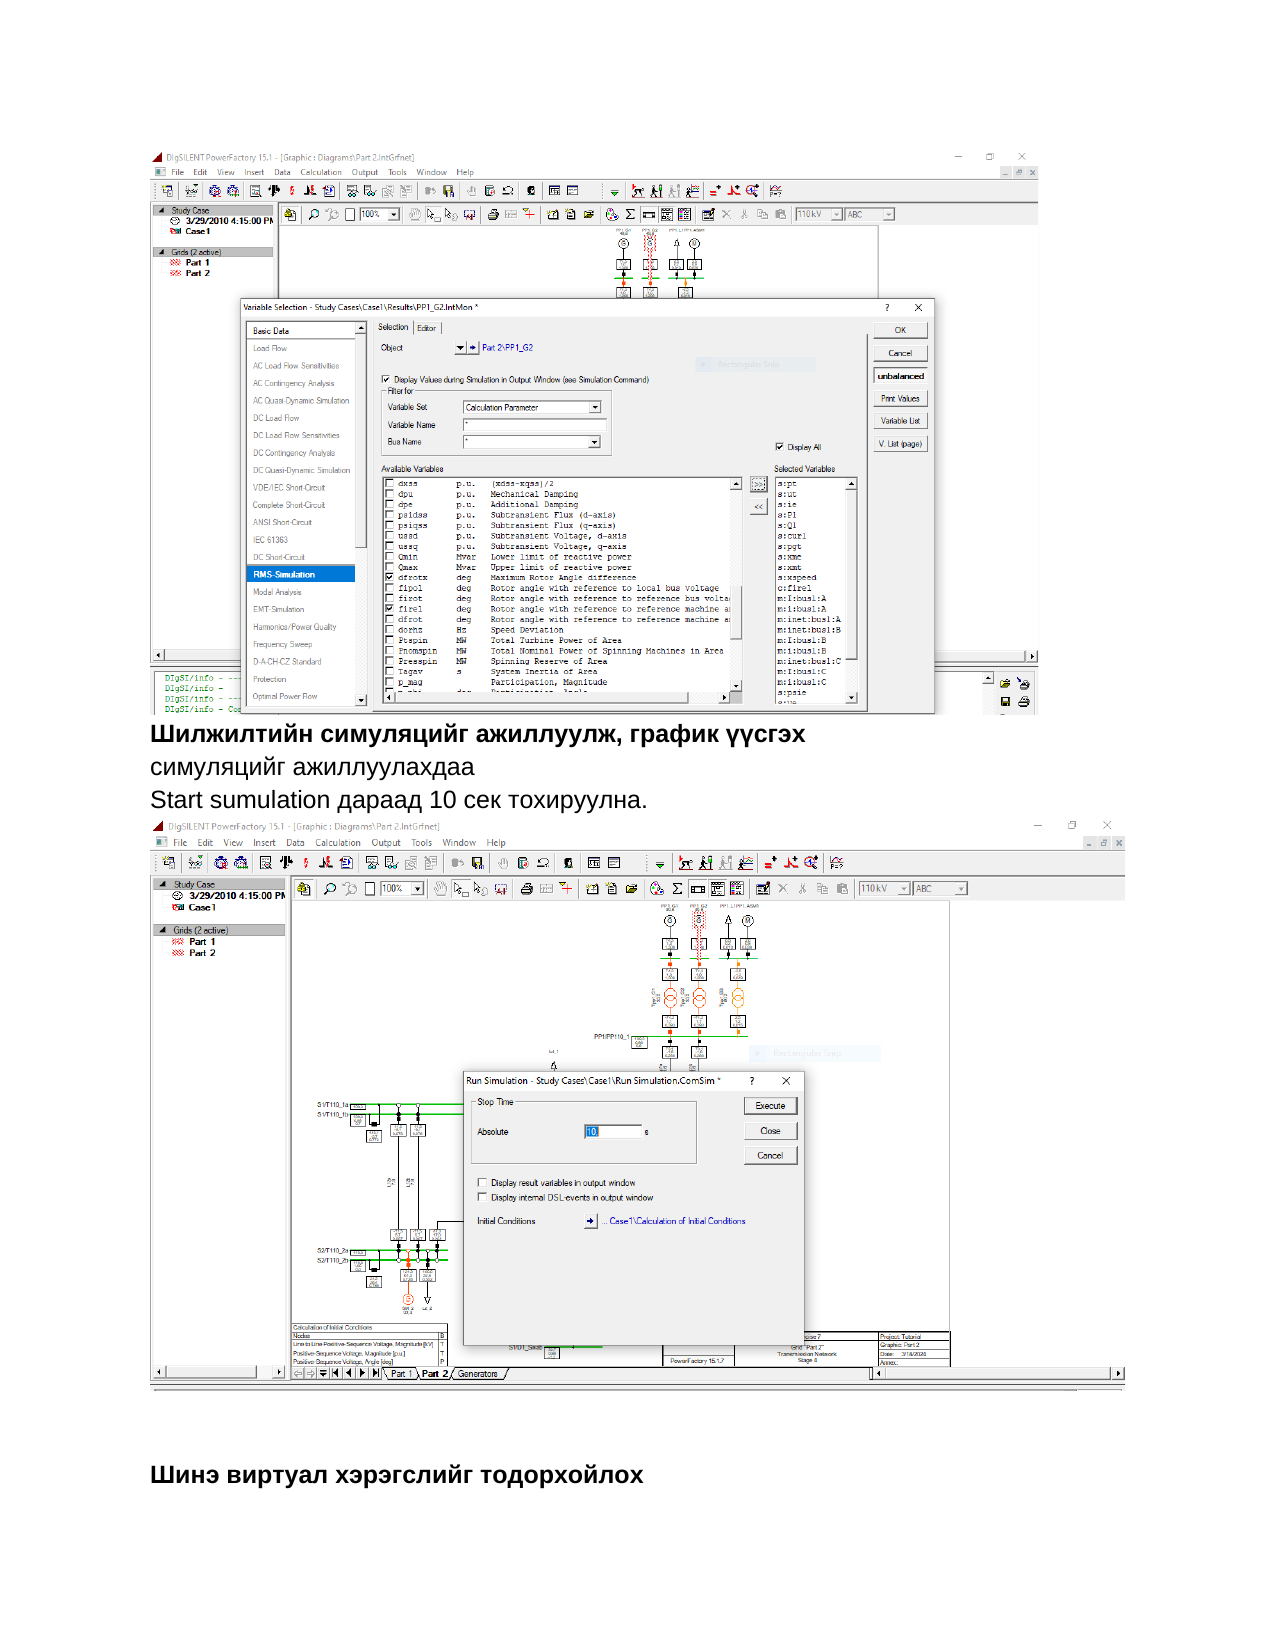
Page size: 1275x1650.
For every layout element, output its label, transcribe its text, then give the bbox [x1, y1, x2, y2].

text Шилжилтийн симуляцийг ажиллуулж, график үүсгэх [150, 718, 1125, 747]
text симуляцийг ажиллуулахдаа [150, 752, 1125, 780]
picture [150, 150, 1039, 715]
text Шинэ виртуал хэрэгслийг тодорхойлох [150, 1460, 1125, 1489]
text Start sumulation дараад 10 сек тохируулна. [150, 784, 1125, 813]
picture [150, 817, 1125, 1391]
